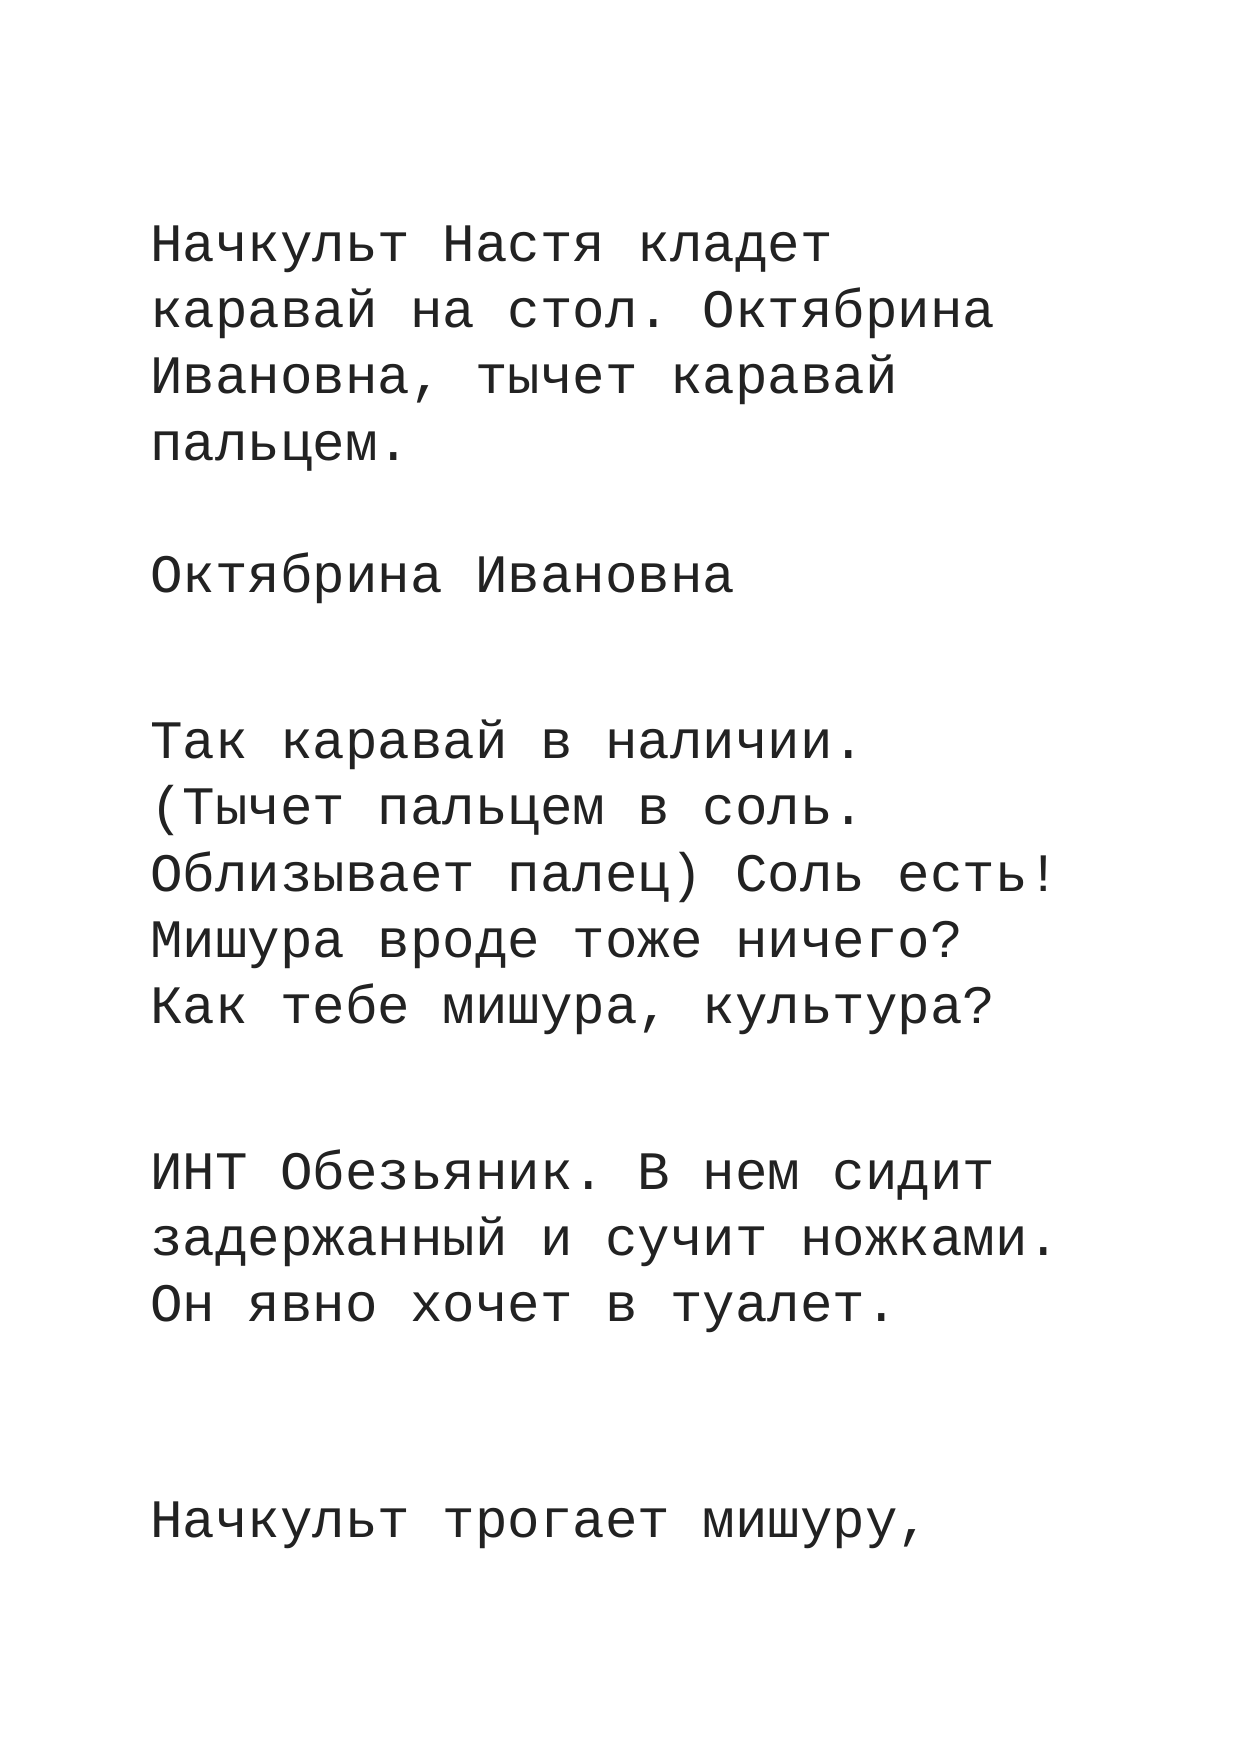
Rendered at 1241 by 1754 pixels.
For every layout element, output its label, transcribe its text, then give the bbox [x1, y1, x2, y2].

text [150, 1359, 1090, 1553]
text ИНТ Обезьяник. В нем сидит задержанный и сучит ножками. Он явно хочет в туалет. [150, 1144, 1090, 1338]
text Так каравай в наличии. (Тычет пальцем в соль. Облизывает палец) Соль есть! Мишура вроде тоже ничего? Как тебе мишура, культура? [150, 713, 1090, 1040]
text Начкульт Настя кладет каравай на стол. Октябрина Ивановна, тычет каравай пальцем. Октябрина Ивановна [150, 150, 1090, 609]
